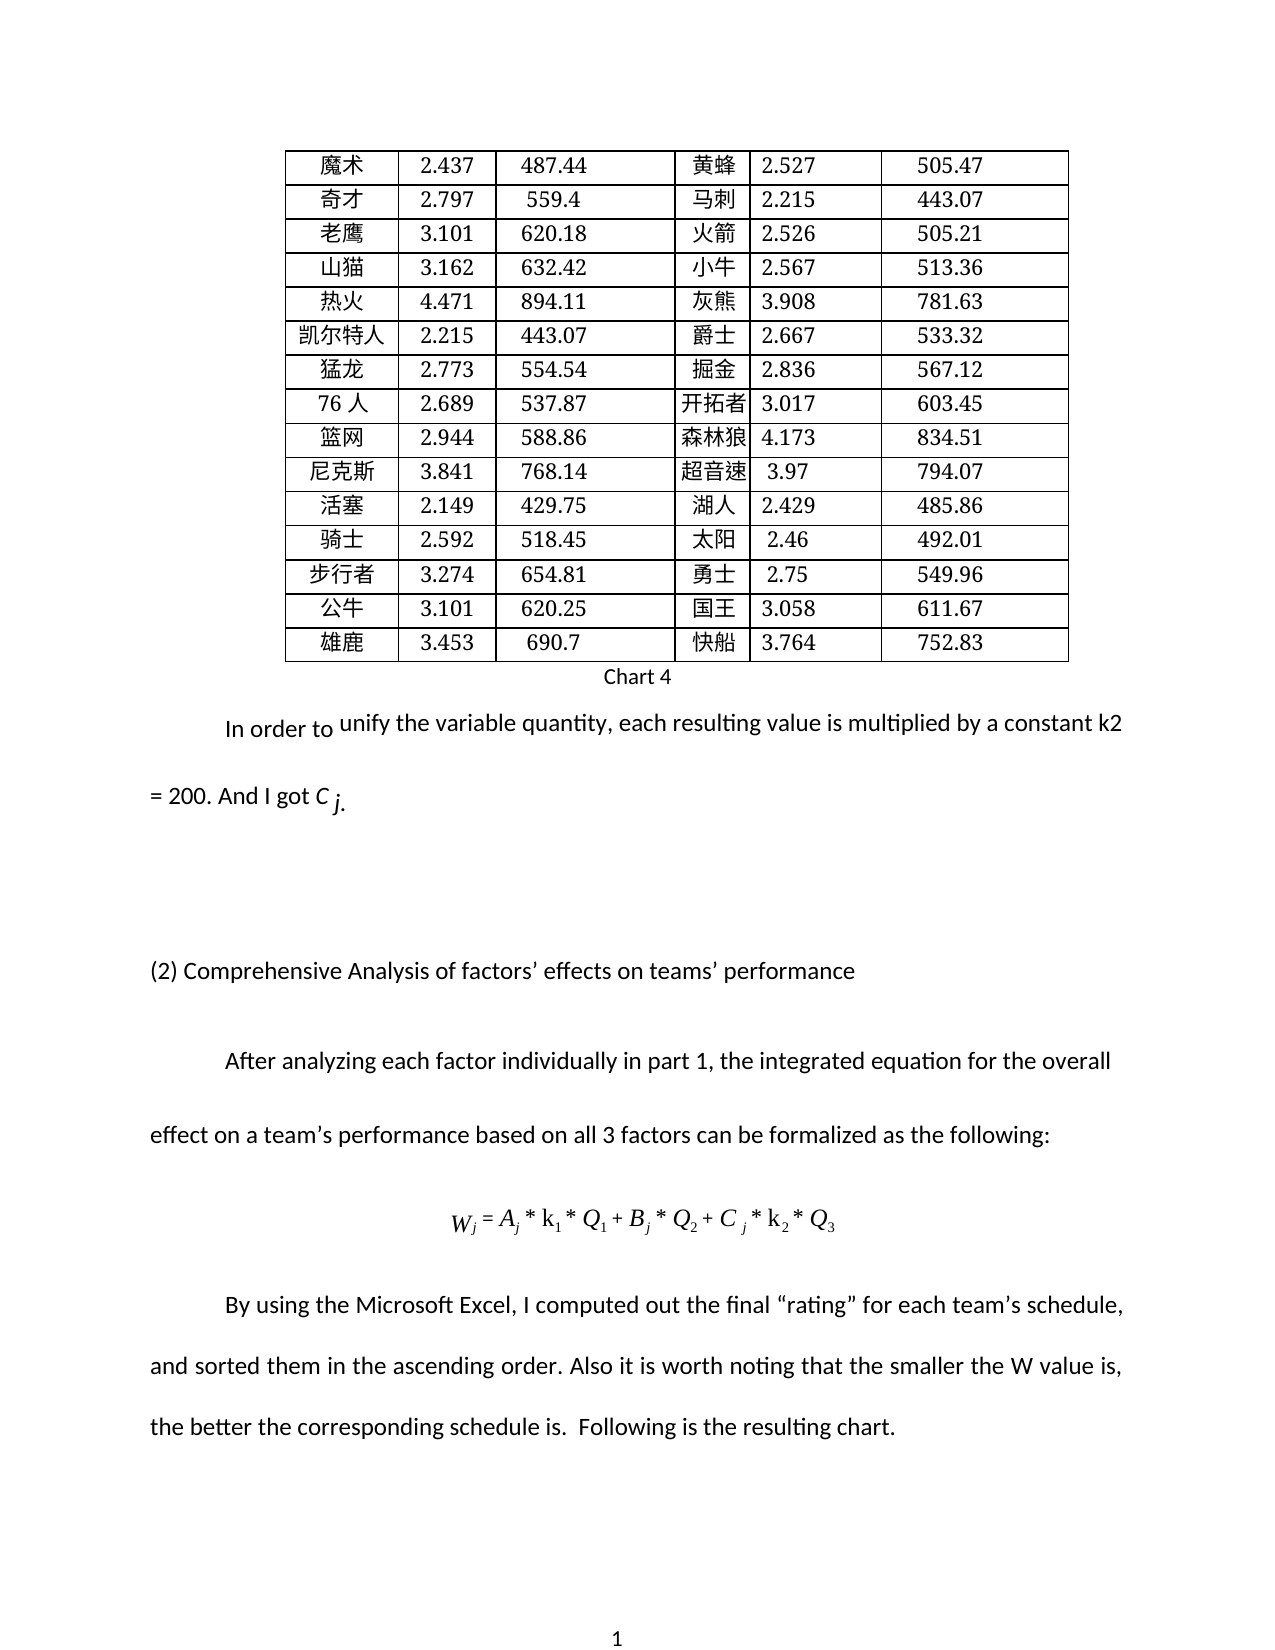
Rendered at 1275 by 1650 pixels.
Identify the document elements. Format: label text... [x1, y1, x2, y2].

table_cell 步行者 [286, 561, 398, 593]
table_cell 76 人 [286, 390, 398, 422]
table_cell 485.86 [882, 492, 1068, 524]
table_cell 2.592 [399, 526, 495, 559]
text By using the Microsoft Excel, I computed out the final “rating” for each team’s schedule, and sorted them in the ascending order. Also it is worth noting that the smaller the W value is, the better the corresponding schedule is. Following is the resulting chart. [150, 1289, 1125, 1442]
table_cell 2.797 [399, 186, 495, 218]
table_cell 快船 [676, 629, 749, 661]
table_cell 781.63 [882, 288, 1068, 320]
table_cell 黄蜂 [676, 152, 749, 184]
table_cell 开拓者 [676, 390, 749, 422]
table_cell 3.017 [751, 390, 881, 422]
text In order to unify the variable quantity, each resulting value is multiplied by a constant k2 = 200. And I got C j. [150, 707, 1125, 817]
text After analyzing each factor individually in part 1, the integrated equation for the overall effect on a team’s performance based on all 3 factors can be formalized as the following: [150, 1039, 1125, 1149]
table_cell 654.81 [497, 561, 674, 593]
table_cell 2.149 [399, 492, 495, 524]
table_cell 2.429 [751, 492, 881, 524]
table_cell 620.18 [497, 220, 674, 252]
table_cell 794.07 [882, 458, 1068, 491]
table_cell 513.36 [882, 254, 1068, 286]
table_cell 834.51 [882, 424, 1068, 456]
table_cell 尼克斯 [286, 458, 398, 491]
table_cell 443.07 [497, 322, 674, 354]
table_cell 505.47 [882, 152, 1068, 184]
table_cell 勇士 [676, 561, 749, 593]
table_cell 3.274 [399, 561, 495, 593]
text Chart 4 [150, 662, 1125, 690]
table_cell 567.12 [882, 356, 1068, 388]
table_cell 492.01 [882, 526, 1068, 559]
table_cell 620.25 [497, 595, 674, 627]
table_cell 2.437 [399, 152, 495, 184]
table_cell 骑士 [286, 526, 398, 559]
table_cell 活塞 [286, 492, 398, 524]
table_cell 549.96 [882, 561, 1068, 593]
text Wj = Aj * k1 * Q1 + Bj * Q2 + C j * k2 * Q3 [414, 1203, 1125, 1238]
table_cell 690.7 [497, 629, 674, 661]
table_cell 429.75 [497, 492, 674, 524]
table_cell 2.75 [751, 561, 881, 593]
table_cell 灰熊 [676, 288, 749, 320]
table_cell 768.14 [497, 458, 674, 491]
text (2) Comprehensive Analysis of factors’ effects on teams’ performance [150, 948, 1125, 985]
table_cell 小牛 [676, 254, 749, 286]
table_cell 505.21 [882, 220, 1068, 252]
table_cell 凯尔特人 [286, 322, 398, 354]
table_cell 掘金 [676, 356, 749, 388]
table_cell 2.944 [399, 424, 495, 456]
table_cell 热火 [286, 288, 398, 320]
table_cell 火箭 [676, 220, 749, 252]
table_cell 2.689 [399, 390, 495, 422]
table_cell 湖人 [676, 492, 749, 524]
table_cell 猛龙 [286, 356, 398, 388]
table_cell 爵士 [676, 322, 749, 354]
table_cell 山猫 [286, 254, 398, 286]
table_cell 2.567 [751, 254, 881, 286]
table_cell 518.45 [497, 526, 674, 559]
table_cell 3.058 [751, 595, 881, 627]
table_cell 3.908 [751, 288, 881, 320]
table_cell 老鹰 [286, 220, 398, 252]
table_cell 559.4 [497, 186, 674, 218]
table_cell 森林狼 [676, 424, 749, 456]
table_cell 3.97 [751, 458, 881, 491]
table_cell 3.101 [399, 220, 495, 252]
table_cell 雄鹿 [286, 629, 398, 661]
table_cell 894.11 [497, 288, 674, 320]
table_cell 487.44 [497, 152, 674, 184]
table_cell 554.54 [497, 356, 674, 388]
table_cell 3.101 [399, 595, 495, 627]
table_cell 国王 [676, 595, 749, 627]
table_cell 篮网 [286, 424, 398, 456]
table_cell 魔术 [286, 152, 398, 184]
table_cell 443.07 [882, 186, 1068, 218]
table_cell 3.841 [399, 458, 495, 491]
table_cell 公牛 [286, 595, 398, 627]
table_cell 太阳 [676, 526, 749, 559]
table_cell 2.46 [751, 526, 881, 559]
table_cell 2.526 [751, 220, 881, 252]
table_cell 2.836 [751, 356, 881, 388]
table_cell 537.87 [497, 390, 674, 422]
table_cell 2.215 [751, 186, 881, 218]
table_cell 2.667 [751, 322, 881, 354]
table_cell 奇才 [286, 186, 398, 218]
table_cell 3.764 [751, 629, 881, 661]
table_cell 马刺 [676, 186, 749, 218]
table_cell 752.83 [882, 629, 1068, 661]
table_cell 603.45 [882, 390, 1068, 422]
table_cell 4.173 [751, 424, 881, 456]
table_cell 超音速 [676, 458, 749, 491]
table_cell 2.527 [751, 152, 881, 184]
table_cell 3.453 [399, 629, 495, 661]
table_cell 2.215 [399, 322, 495, 354]
table_cell 4.471 [399, 288, 495, 320]
table_cell 3.162 [399, 254, 495, 286]
table_cell 611.67 [882, 595, 1068, 627]
table_cell 632.42 [497, 254, 674, 286]
table_cell 2.773 [399, 356, 495, 388]
table_cell 588.86 [497, 424, 674, 456]
table_cell 533.32 [882, 322, 1068, 354]
